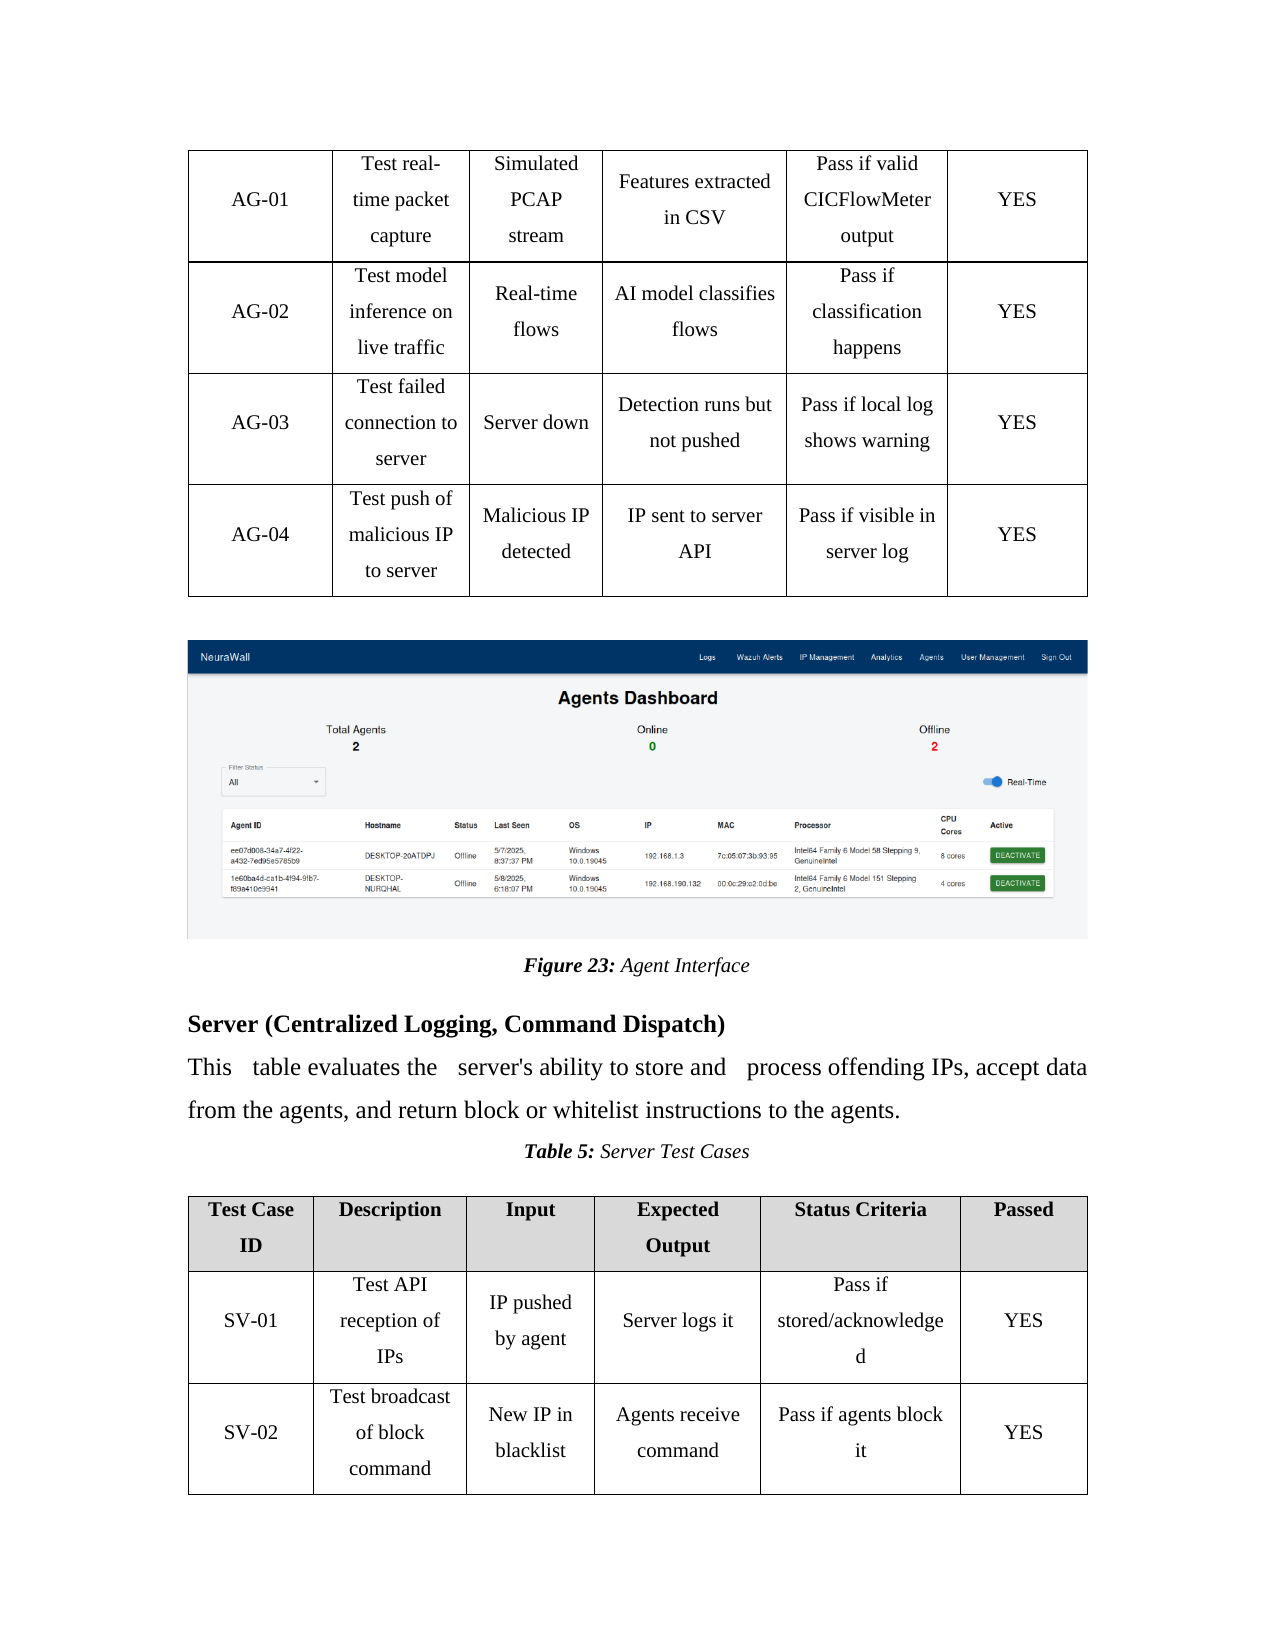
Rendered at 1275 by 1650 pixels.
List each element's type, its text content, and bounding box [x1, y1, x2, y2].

table_header Test Case ID [189, 1197, 313, 1271]
table_cell YES [961, 1384, 1087, 1494]
table_header Status Criteria [761, 1197, 960, 1271]
table_cell IP sent to server API [603, 485, 786, 596]
table_cell YES [948, 151, 1087, 261]
table_cell AG-03 [189, 374, 332, 484]
table_cell Pass if valid CICFlowMeter output [787, 151, 947, 261]
table_cell SV-02 [189, 1384, 313, 1494]
table_cell Server logs it [595, 1272, 760, 1382]
table_cell Test push of malicious IP to server [333, 485, 469, 596]
table_cell YES [961, 1272, 1087, 1382]
table_header Input [467, 1197, 594, 1271]
table_cell Real-time flows [470, 263, 602, 373]
text This table evaluates the server's ability to store and process offending IPs, accept data from the agents, and return block or whitelist instructions to the agents. [187, 1052, 1087, 1124]
table_cell Pass if local log shows warning [787, 374, 947, 484]
table_cell AI model classifies flows [603, 263, 786, 373]
table_cell Server down [470, 374, 602, 484]
table_cell New IP in blacklist [467, 1384, 594, 1494]
table_cell YES [948, 374, 1087, 484]
table_header Description [314, 1197, 466, 1271]
picture [187, 640, 1088, 939]
table_cell Pass if stored/acknowledged [761, 1272, 960, 1382]
table_header Expected Output [595, 1197, 760, 1271]
table_cell Test failed connection to server [333, 374, 469, 484]
table_cell AG-01 [189, 151, 332, 261]
table_cell Test broadcast of block command [314, 1384, 466, 1494]
table_cell YES [948, 263, 1087, 373]
text Table 5: Server Test Cases [187, 1139, 1087, 1163]
table_cell IP pushed by agent [467, 1272, 594, 1382]
table_cell Agents receive command [595, 1384, 760, 1494]
text Server (Centralized Logging, Command Dispatch) [187, 1009, 1087, 1038]
table_cell YES [948, 485, 1087, 596]
table_cell AG-04 [189, 485, 332, 596]
table_cell Test real-time packet capture [333, 151, 469, 261]
table_cell Pass if agents block it [761, 1384, 960, 1494]
table_cell SV-01 [189, 1272, 313, 1382]
table_cell Simulated PCAP stream [470, 151, 602, 261]
table_header Passed [961, 1197, 1087, 1271]
table_cell Test API reception of IPs [314, 1272, 466, 1382]
table_cell AG-02 [189, 263, 332, 373]
table_cell Features extracted in CSV [603, 151, 786, 261]
table_cell Pass if classification happens [787, 263, 947, 373]
text Figure 23: Agent Interface [187, 952, 1087, 977]
table_cell Malicious IP detected [470, 485, 602, 596]
table_cell Detection runs but not pushed [603, 374, 786, 484]
table_cell Pass if visible in server log [787, 485, 947, 596]
table_cell Test model inference on live traffic [333, 263, 469, 373]
